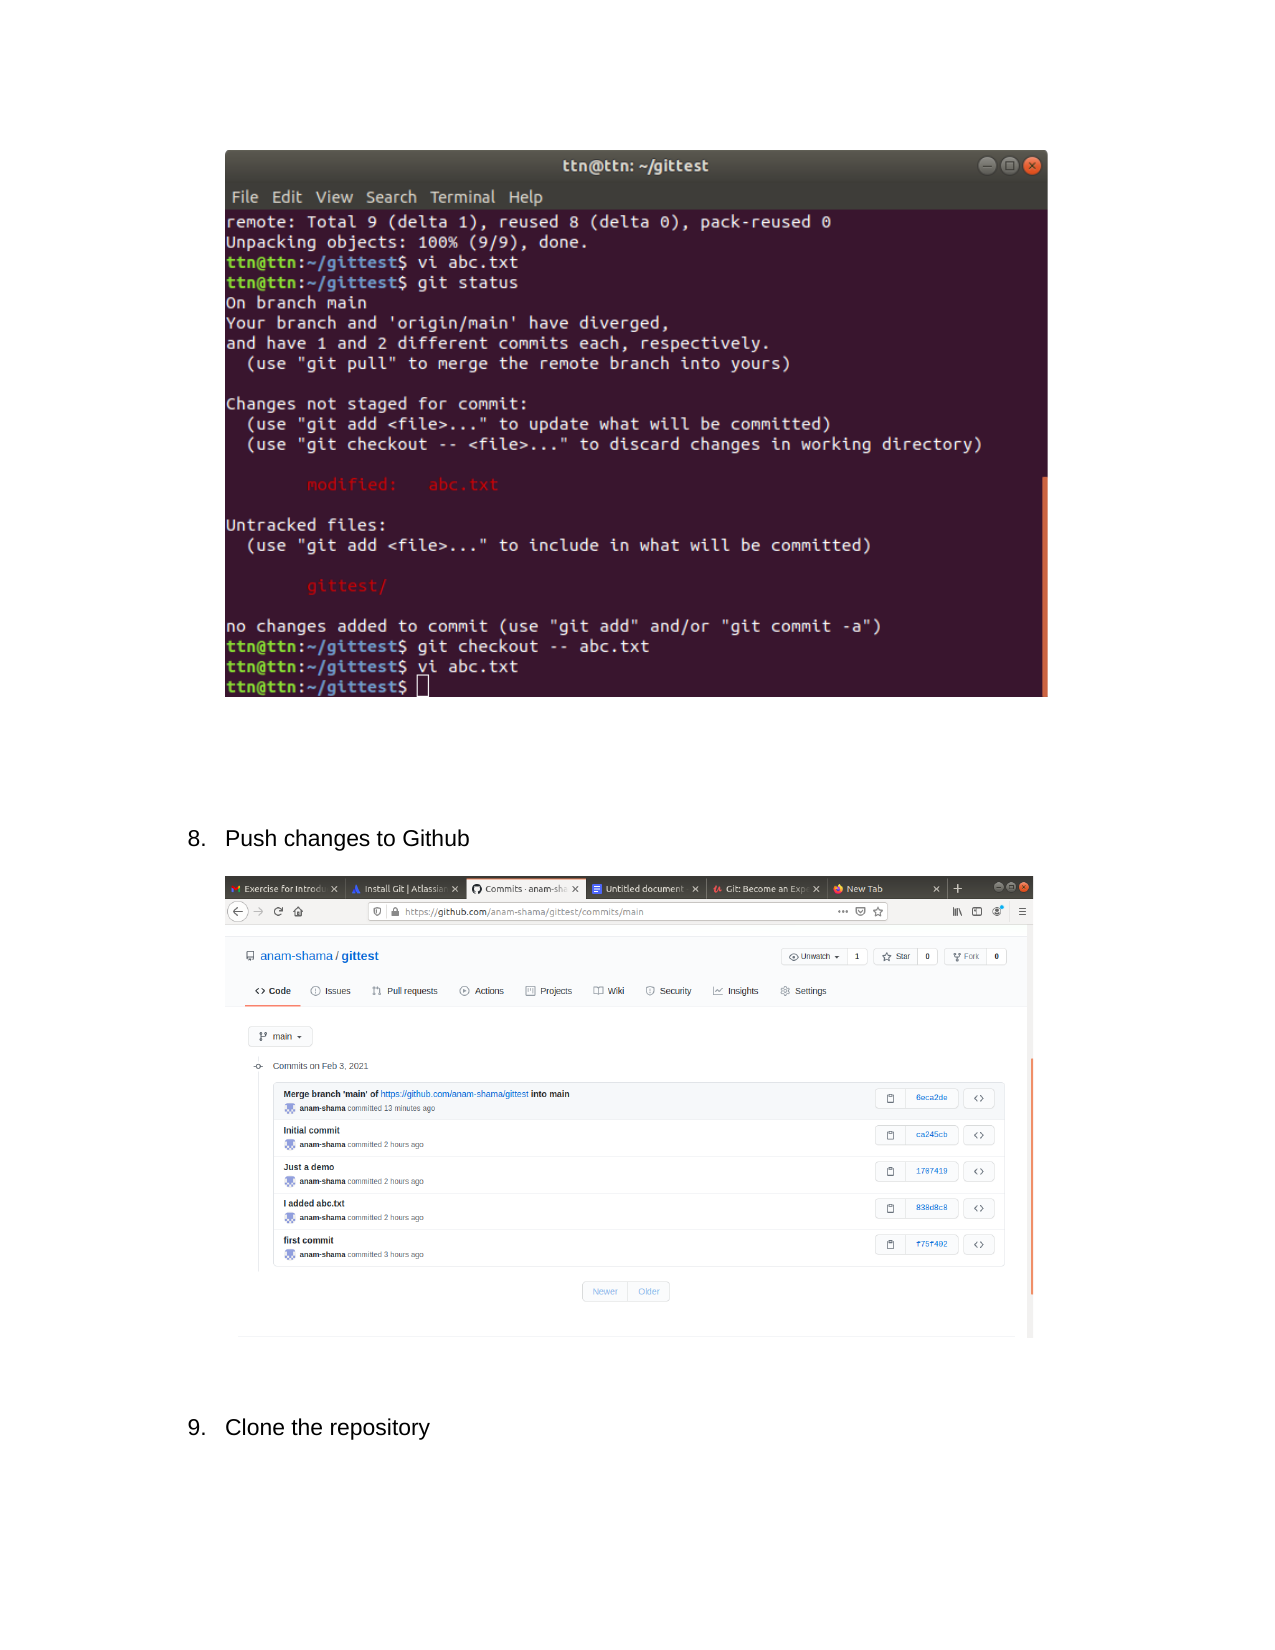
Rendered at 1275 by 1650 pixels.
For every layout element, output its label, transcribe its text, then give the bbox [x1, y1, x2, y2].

picture [225, 876, 1034, 1338]
list Clone the repository [187, 1413, 1125, 1440]
list Push changes to Github [187, 825, 1125, 851]
picture [225, 150, 1048, 697]
